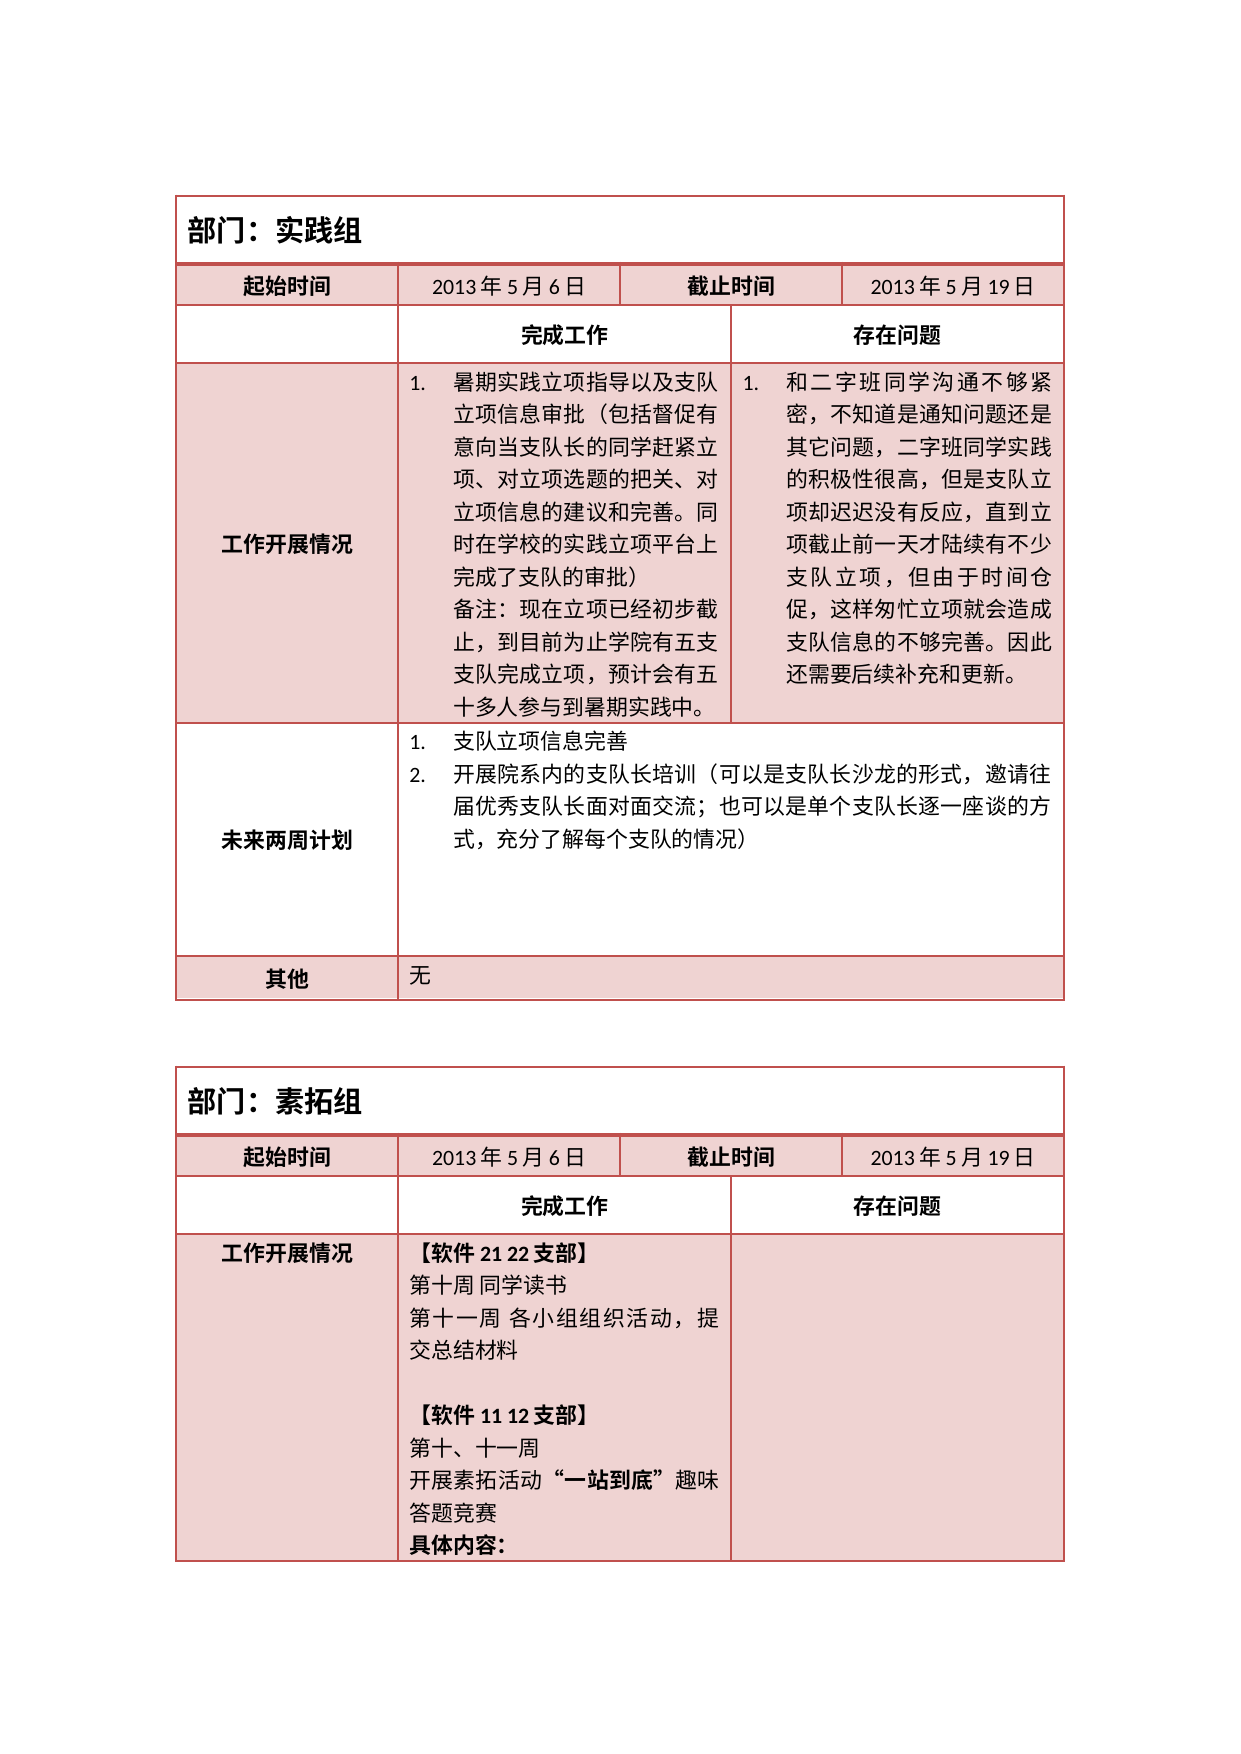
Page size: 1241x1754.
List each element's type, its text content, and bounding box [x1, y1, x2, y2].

table_cell 完成工作 [399, 1177, 730, 1233]
table_cell [177, 1177, 397, 1233]
table_cell 起始时间 [177, 266, 397, 304]
table_header 部门：实践组 [177, 197, 1063, 262]
table_cell 2013年5月19日 [843, 266, 1063, 304]
table_cell 未来两周计划 [177, 724, 397, 955]
table_cell 和二字班同学沟通不够紧密，不知道是通知问题还是其它问题，二字班同学实践的积极性很高，但是支队立项却迟迟没有反应，直到立项截止前一天才陆续有不少支队立项，但由于时间仓促，这样匆忙立项就会造成支队信息的不够完善。因此还需要后续补充和更新。 [732, 364, 1063, 722]
table_cell 工作开展情况 [177, 364, 397, 722]
table_cell 2013年5月6日 [399, 1137, 619, 1175]
table_cell [732, 1235, 1063, 1560]
table_cell 无 [399, 957, 1063, 998]
table_cell 2013年5月6日 [399, 266, 619, 304]
table_cell [177, 306, 397, 362]
table_cell 存在问题 [732, 1177, 1063, 1233]
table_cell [399, 1235, 730, 1560]
table_cell 存在问题 [732, 306, 1063, 362]
table_cell 支队立项信息完善 开展院系内的支队长培训（可以是支队长沙龙的形式，邀请往届优秀支队长面对面交流；也可以是单个支队长逐一座谈的方式，充分了解每个支队的情况） [399, 724, 1063, 955]
table_cell 其他 [177, 957, 397, 998]
table_cell 起始时间 [177, 1137, 397, 1175]
table_cell 截止时间 [621, 1137, 841, 1175]
table_cell 工作开展情况 [177, 1235, 397, 1560]
table_header 部门：素拓组 [177, 1068, 1063, 1133]
table_cell 2013年5月19日 [843, 1137, 1063, 1175]
table_cell 完成工作 [399, 306, 730, 362]
table_cell 截止时间 [621, 266, 841, 304]
table_cell 暑期实践立项指导以及支队立项信息审批（包括督促有意向当支队长的同学赶紧立项、对立项选题的把关、对立项信息的建议和完善。同时在学校的实践立项平台上完成了支队的审批） 备注：现在立项已经初步截止，到目前为止学院有五支支队完成立项，预计会有五十多人参与到暑期实践中。 [399, 364, 730, 722]
